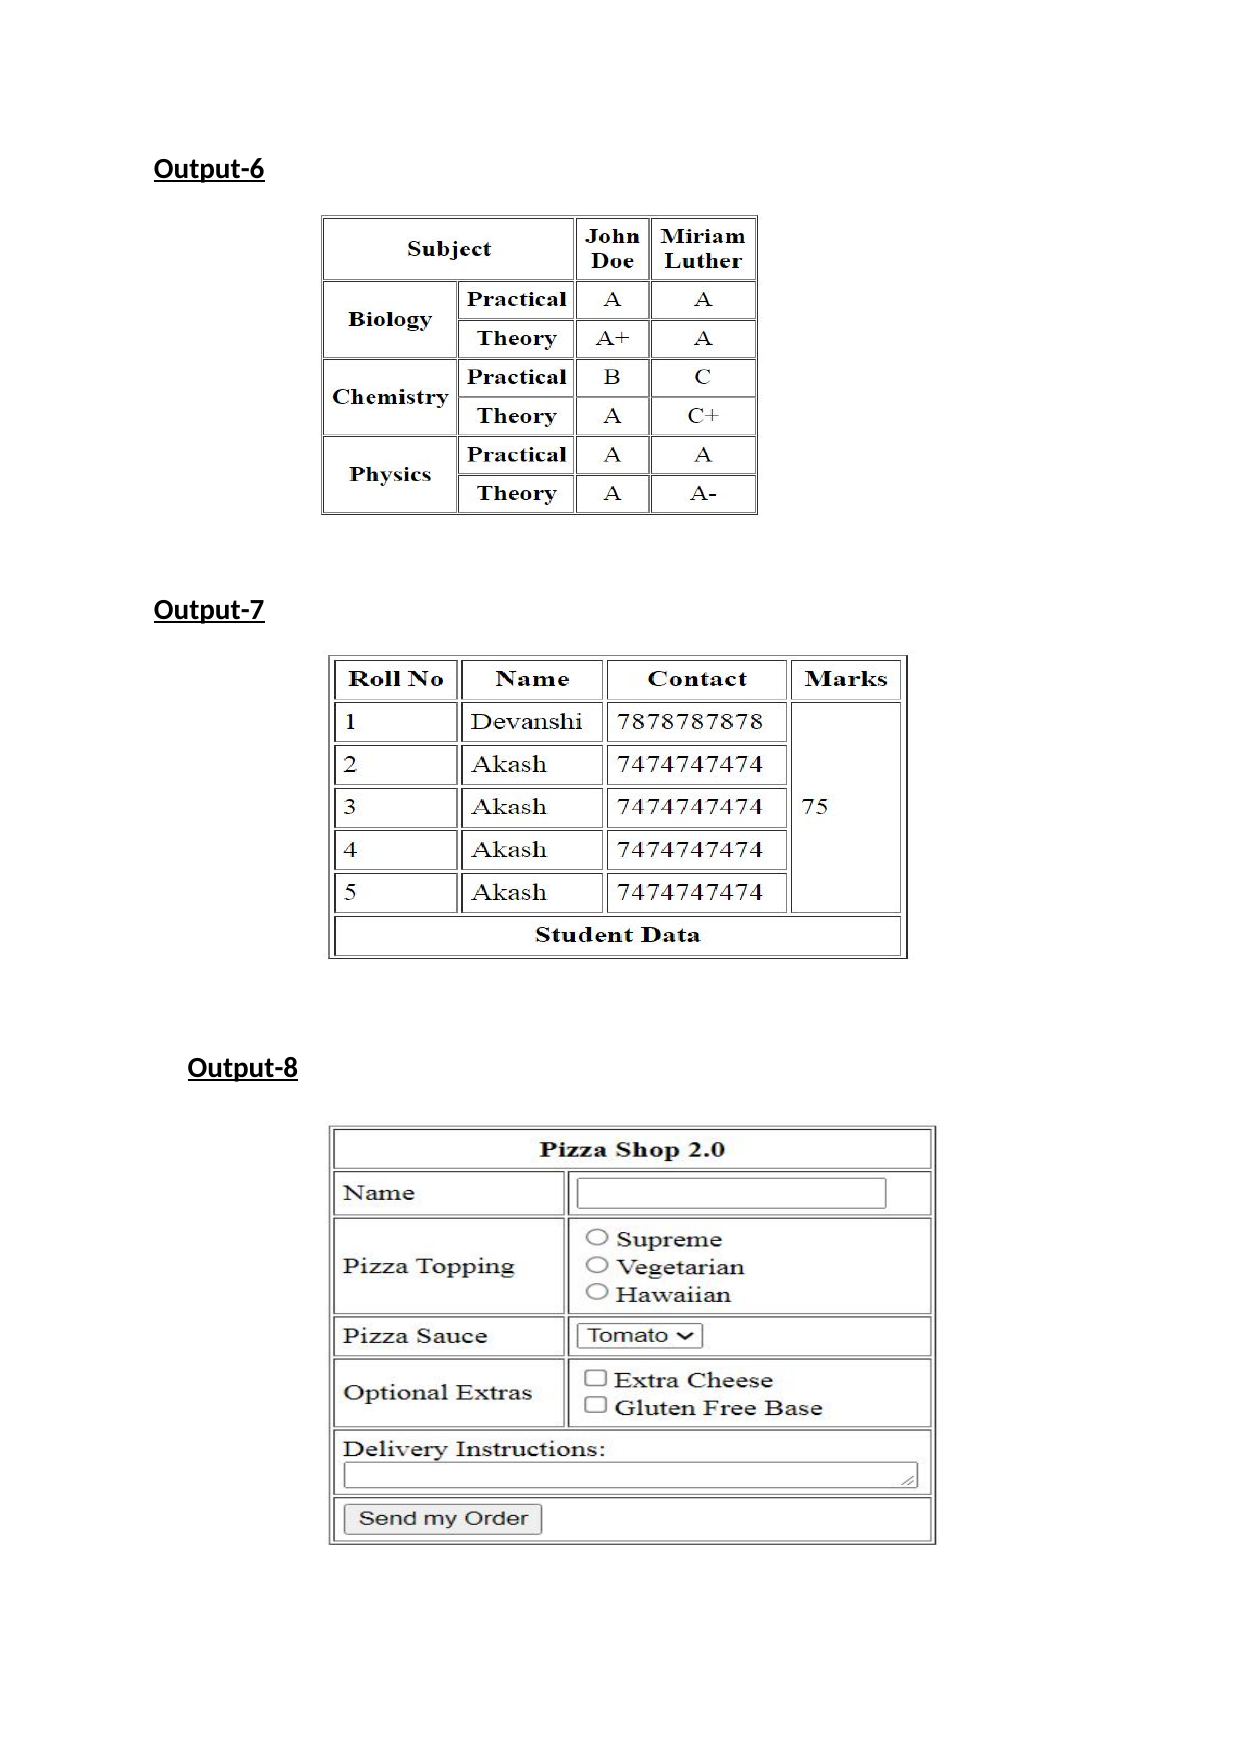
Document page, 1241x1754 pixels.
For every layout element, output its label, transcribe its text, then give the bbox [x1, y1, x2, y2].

text Output-7 [154, 591, 1053, 626]
text Output-6 [154, 150, 1053, 186]
picture [314, 1120, 971, 1597]
picture [314, 626, 987, 1049]
picture [154, 185, 960, 591]
text Output-8 [187, 1049, 1053, 1084]
